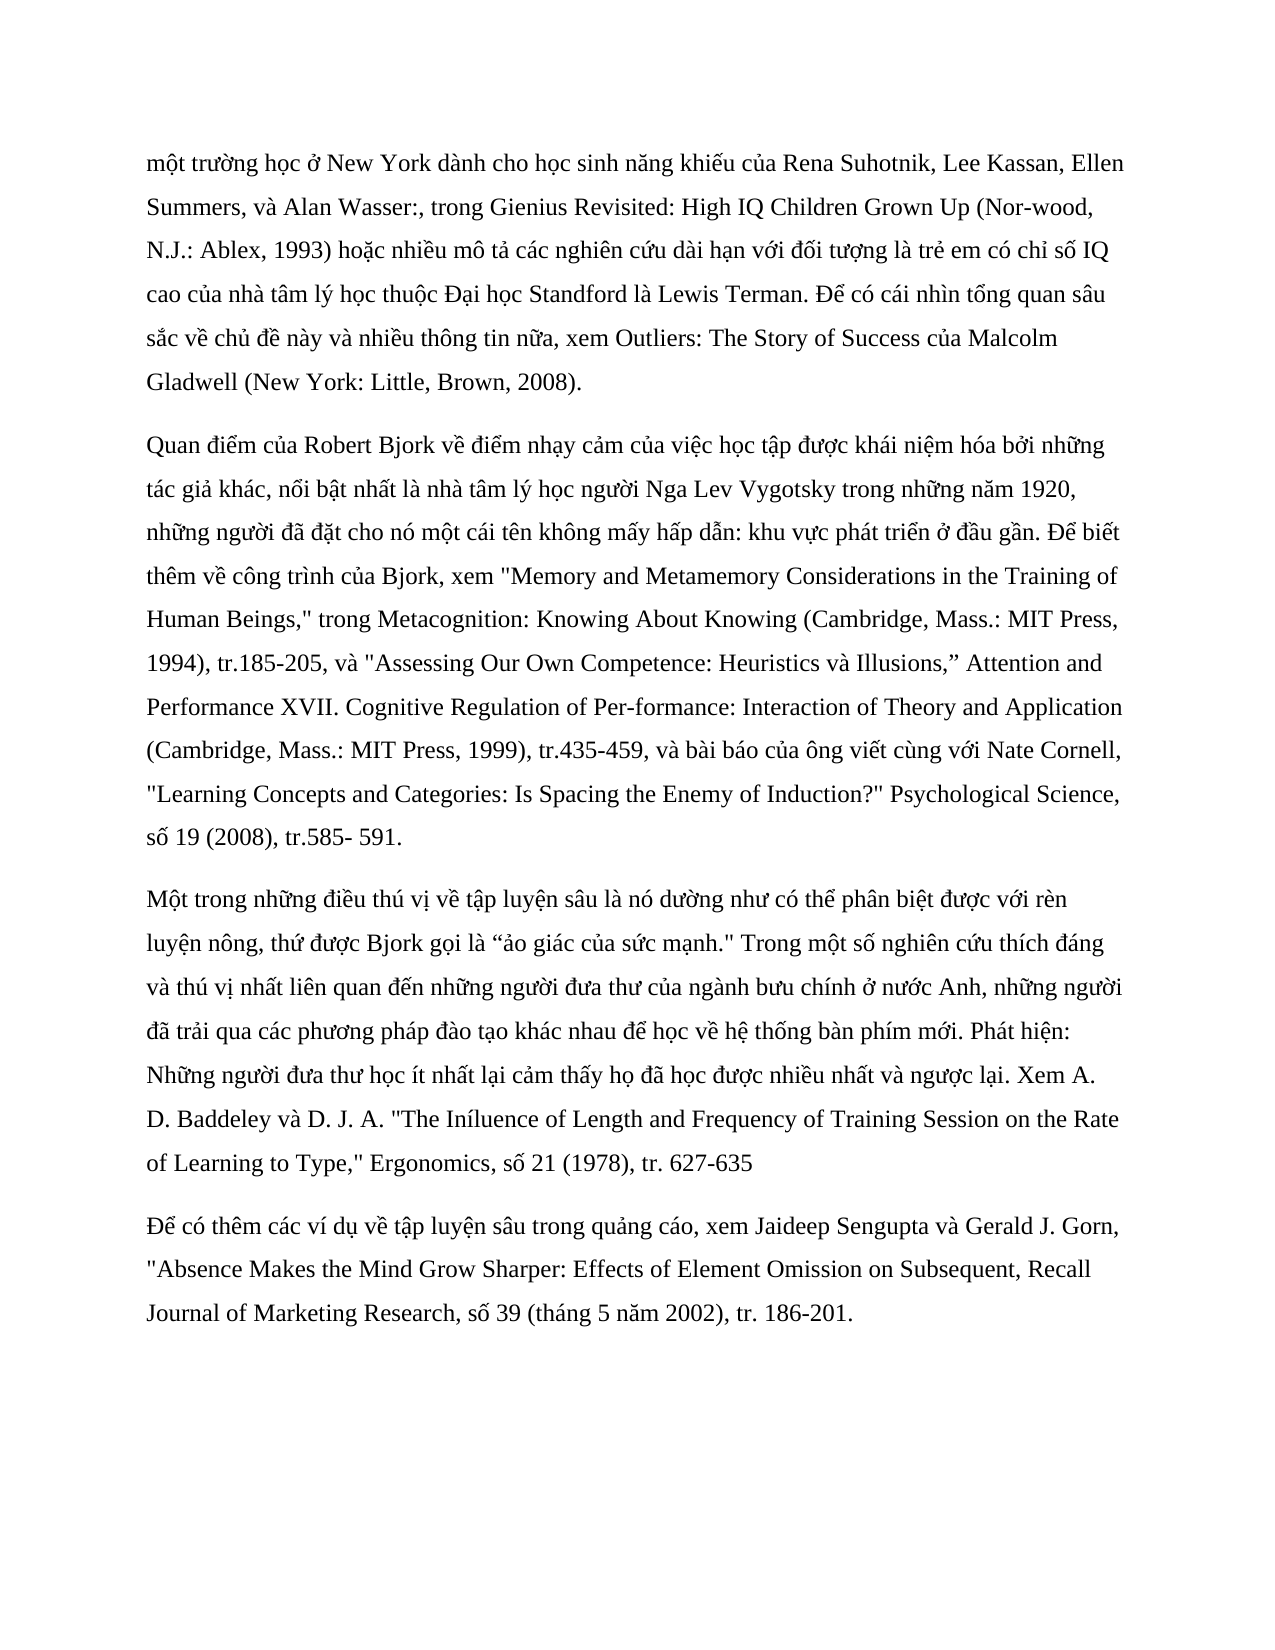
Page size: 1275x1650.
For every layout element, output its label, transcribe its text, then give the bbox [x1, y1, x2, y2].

text Quan điểm của Robert Bjork về điểm nhạy cảm của việc học tập được khái niệm hóa bởi những tác giả khác, nổi bật nhất là nhà tâm lý học người Nga Lev Vygotsky trong những năm 1920, những người đã đặt cho nó một cái tên không mấy hấp dẫn: khu vực phát triển ở đầu gần. Để biết thêm về công trình của Bjork, xem "Memory and Metamemory Considerations in the Training of Human Beings," trong Metacognition: Knowing About Knowing (Cambridge, Mass.: MIT Press, 1994), tr.185-205, và "Assessing Our Own Competence: Heuristics và Illusions,” Attention and Performance XVII. Cognitive Regulation of Per-formance: Interaction of Theory and Application (Cambridge, Mass.: MIT Press, 1999), tr.435-459, và bài báo của ông viết cùng với Nate Cornell, "Learning Concepts and Categories: Is Spacing the Enemy of Induction?" Psychological Science, số 19 (2008), tr.585- 591. [146, 419, 1126, 854]
text Để có thêm các ví dụ về tập luyện sâu trong quảng cáo, xem Jaideep Sengupta và Gerald J. Gorn, "Absence Makes the Mind Grow Sharper: Effects of Element Omission on Subsequent, Recall Journal of Marketing Research, số 39 (tháng 5 năm 2002), tr. 186-201. [146, 1199, 1126, 1330]
text một trường học ở New York dành cho học sinh năng khiếu của Rena Suhotnik, Lee Kassan, Ellen Summers, và Alan Wasser:, trong Gienius Revisited: High IQ Children Grown Up (Nor-wood, N.J.: Ablex, 1993) hoặc nhiều mô tả các nghiên cứu dài hạn với đối tượng là trẻ em có chỉ số IQ cao của nhà tâm lý học thuộc Đại học Standford là Lewis Terman. Để có cái nhìn tổng quan sâu sắc về chủ đề này và nhiều thông tin nữa, xem Outliers: The Story of Success của Malcolm Gladwell (New York: Little, Brown, 2008). [146, 136, 1126, 400]
text Một trong những điều thú vị về tập luyện sâu là nó dường như có thể phân biệt được với rèn luyện nông, thứ được Bjork gọi là “ảo giác của sức mạnh." Trong một số nghiên cứu thích đáng và thú vị nhất liên quan đến những người đưa thư của ngành bưu chính ở nước Anh, những người đã trải qua các phương pháp đào tạo khác nhau để học về hệ thống bàn phím mới. Phát hiện: Những người đưa thư học ít nhất lại cảm thấy họ đã học được nhiều nhất và ngược lại. Xem A. D. Baddeley và D. J. A. "The Iníluence of Length and Frequency of Training Session on the Rate of Learning to Type," Ergonomics, số 21 (1978), tr. 627-635 [146, 873, 1126, 1180]
